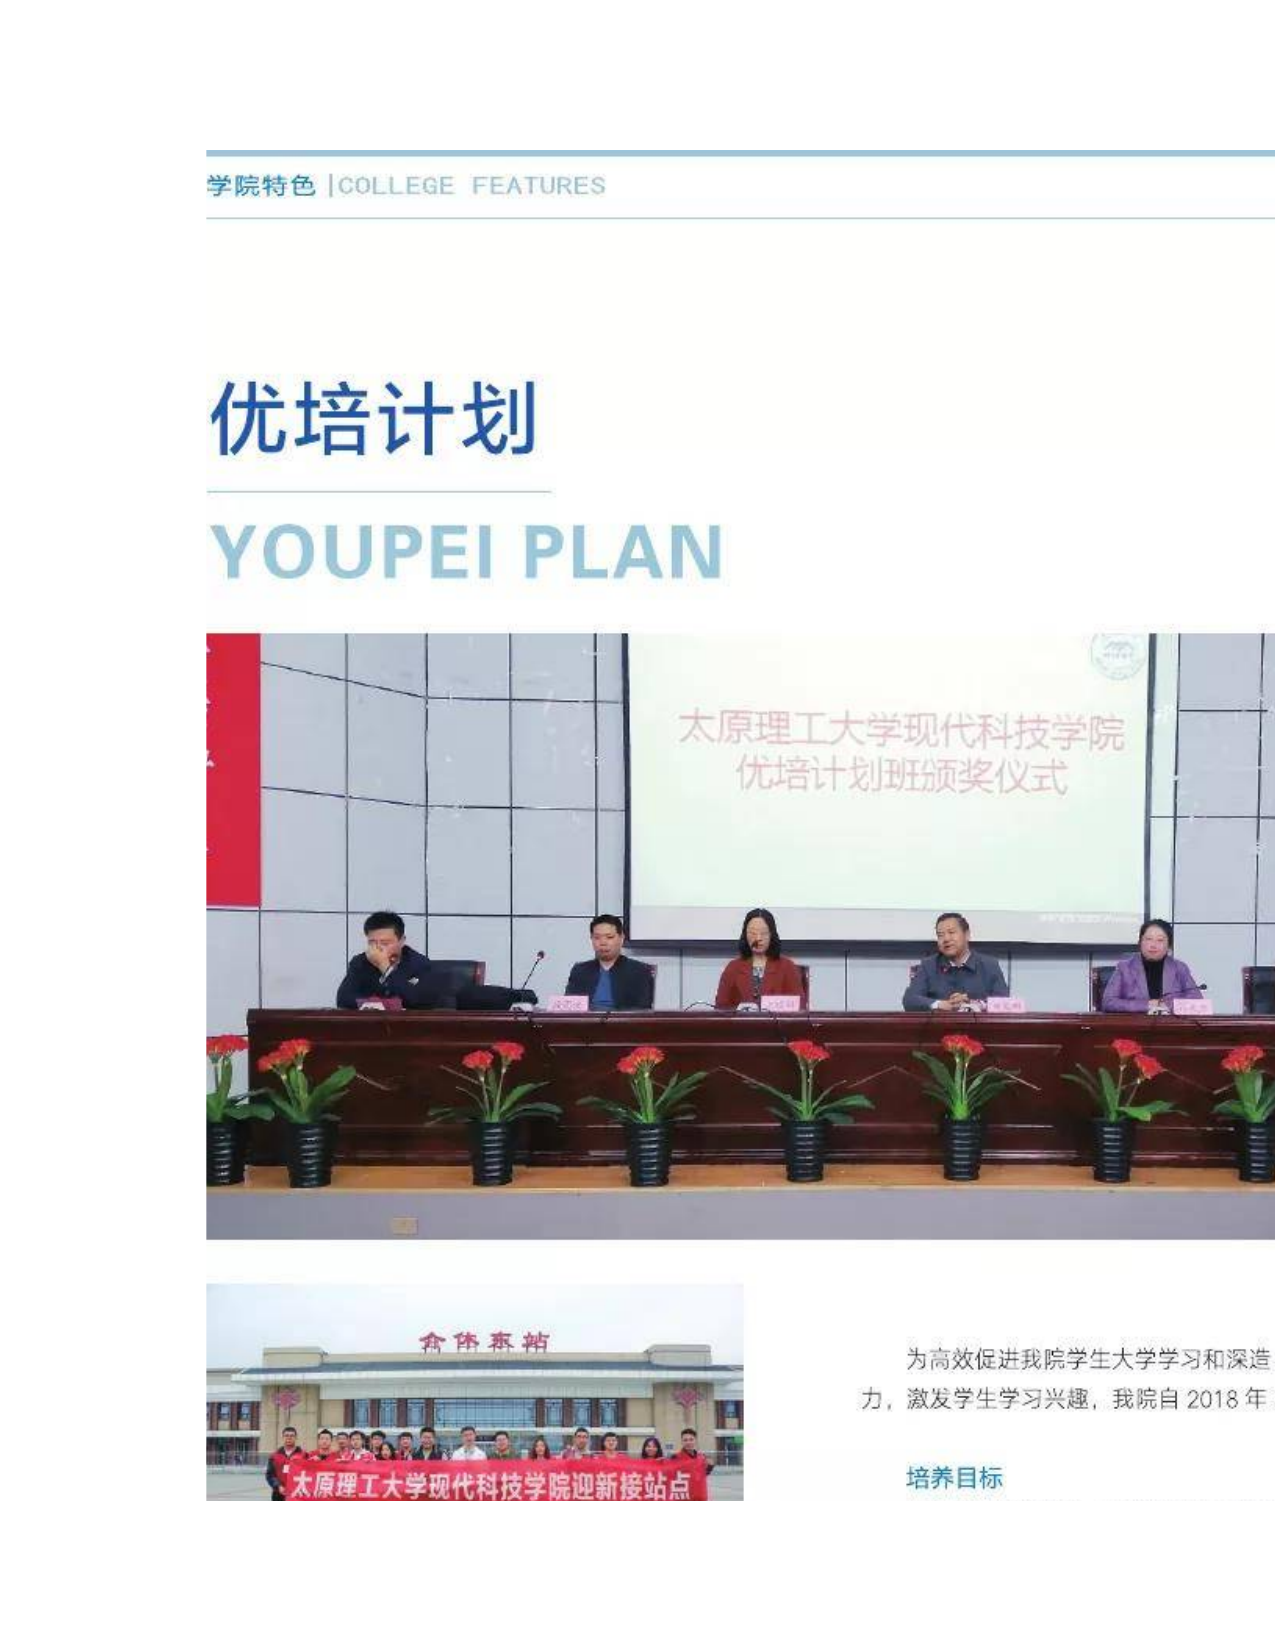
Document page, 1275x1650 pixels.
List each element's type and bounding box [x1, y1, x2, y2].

picture [206, 150, 1275, 1501]
